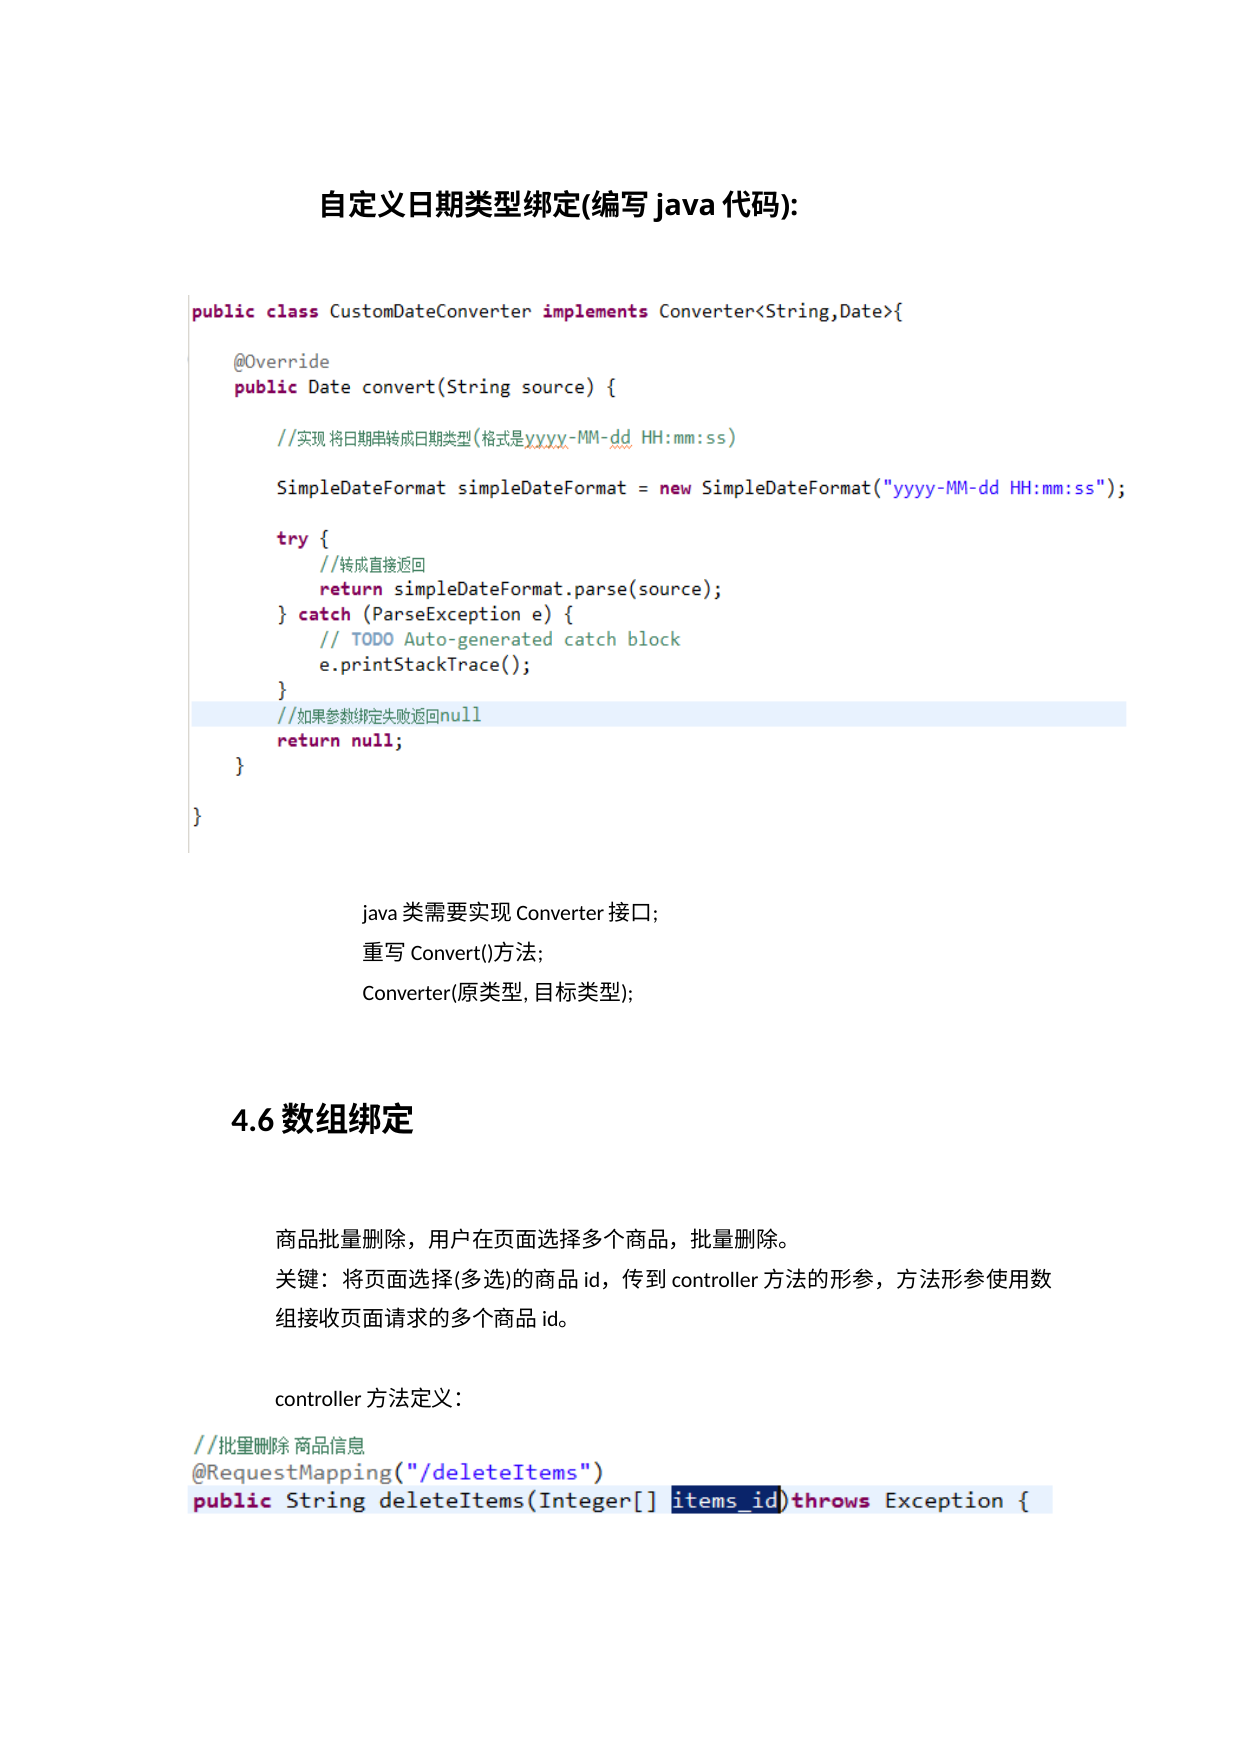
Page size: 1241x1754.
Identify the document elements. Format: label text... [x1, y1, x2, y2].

picture [187, 295, 1127, 853]
text 重写Convert()方法; [187, 931, 1053, 971]
subtitle 4.6 数组绑定 [187, 1077, 1053, 1156]
text Converter(原类型, 目标类型); [187, 971, 1053, 1010]
subtitle 自定义日期类型绑定(编写java代码): [275, 163, 1053, 242]
text 关键：将页面选择(多选)的商品id，传到controller方法的形参，方法形参使用数组接收页面请求的多个商品id。 [275, 1258, 1053, 1337]
text 商品批量删除，用户在页面选择多个商品，批量删除。 [187, 1218, 1053, 1258]
text controller方法定义： [231, 1377, 1053, 1416]
picture [187, 1416, 1053, 1539]
text java类需要实现Converter接口; [187, 891, 1053, 931]
